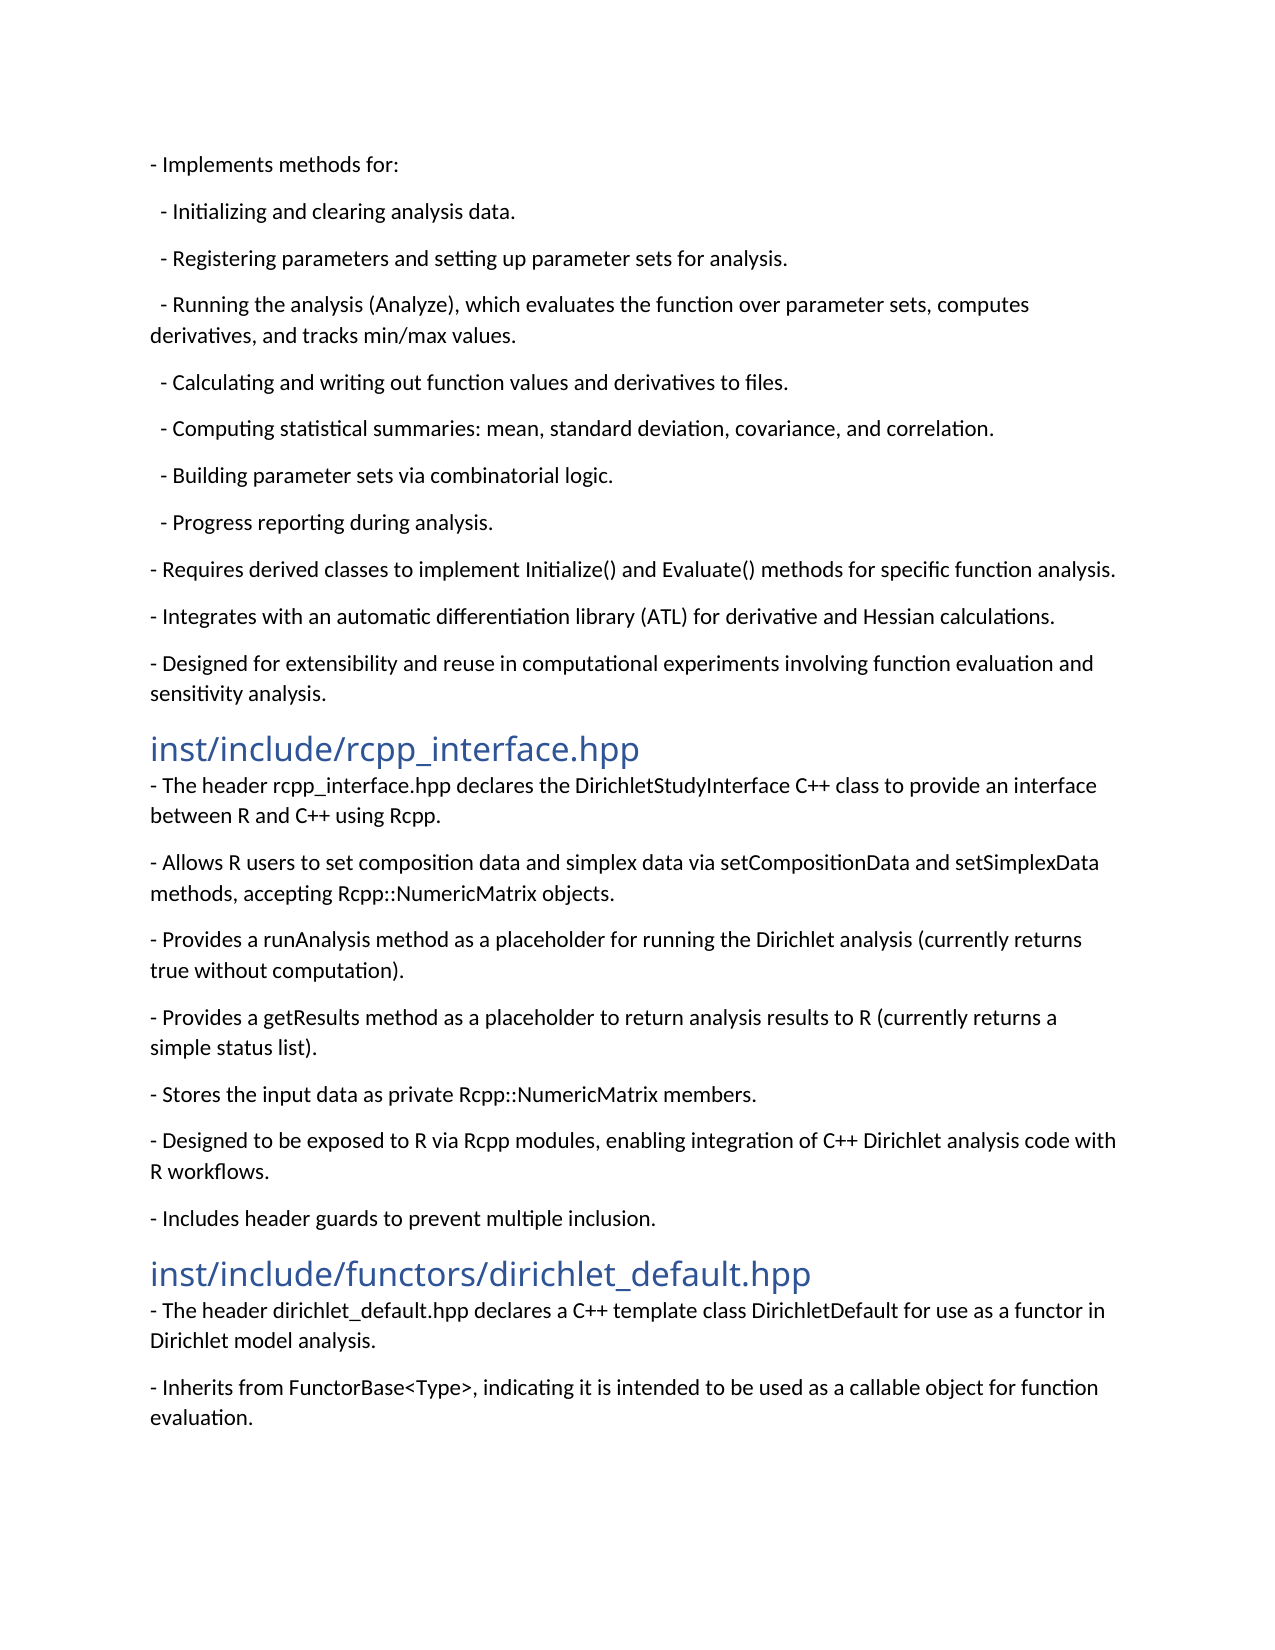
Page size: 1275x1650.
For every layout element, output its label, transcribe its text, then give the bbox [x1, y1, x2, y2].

text - Computing statistical summaries: mean, standard deviation, covariance, and correlation. [150, 414, 1125, 443]
text - Provides a runAnalysis method as a placeholder for running the Dirichlet analysis (currently returns true without computation). [150, 926, 1125, 984]
text - The header rcpp_interface.hpp declares the DirichletStudyInterface C++ class to provide an interface between R and C++ using Rcpp. [150, 771, 1125, 830]
text - Running the analysis (Analyze), which evaluates the function over parameter sets, computes derivatives, and tracks min/max values. [150, 291, 1125, 349]
text - Integrates with an automatic differentiation library (ATL) for derivative and Hessian calculations. [150, 602, 1125, 630]
text - Inherits from FunctorBase<Type>, indicating it is intended to be used as a callable object for function evaluation. [150, 1373, 1125, 1431]
text - Initializing and clearing analysis data. [150, 197, 1125, 225]
text - Stores the input data as private Rcpp::NumericMatrix members. [150, 1080, 1125, 1108]
text - Includes header guards to prevent multiple inclusion. [150, 1204, 1125, 1232]
text - Registering parameters and setting up parameter sets for analysis. [150, 244, 1125, 272]
subtitle inst/include/rcpp_interface.hpp [150, 726, 1125, 771]
text - Provides a getResults method as a placeholder to return analysis results to R (currently returns a simple status list). [150, 1003, 1125, 1061]
text - Designed to be exposed to R via Rcpp modules, enabling integration of C++ Dirichlet analysis code with R workflows. [150, 1127, 1125, 1185]
text - Implements methods for: [150, 150, 1125, 178]
text - Requires derived classes to implement Initialize() and Evaluate() methods for specific function analysis. [150, 555, 1125, 583]
text - Progress reporting during analysis. [150, 508, 1125, 536]
text - The header dirichlet_default.hpp declares a C++ template class DirichletDefault for use as a functor in Dirichlet model analysis. [150, 1296, 1125, 1354]
text - Designed for extensibility and reuse in computational experiments involving function evaluation and sensitivity analysis. [150, 649, 1125, 707]
text - Calculating and writing out function values and derivatives to files. [150, 368, 1125, 396]
text - Building parameter sets via combinatorial logic. [150, 461, 1125, 489]
subtitle inst/include/functors/dirichlet_default.hpp [150, 1251, 1125, 1296]
text - Allows R users to set composition data and simplex data via setCompositionData and setSimplexData methods, accepting Rcpp::NumericMatrix objects. [150, 848, 1125, 907]
